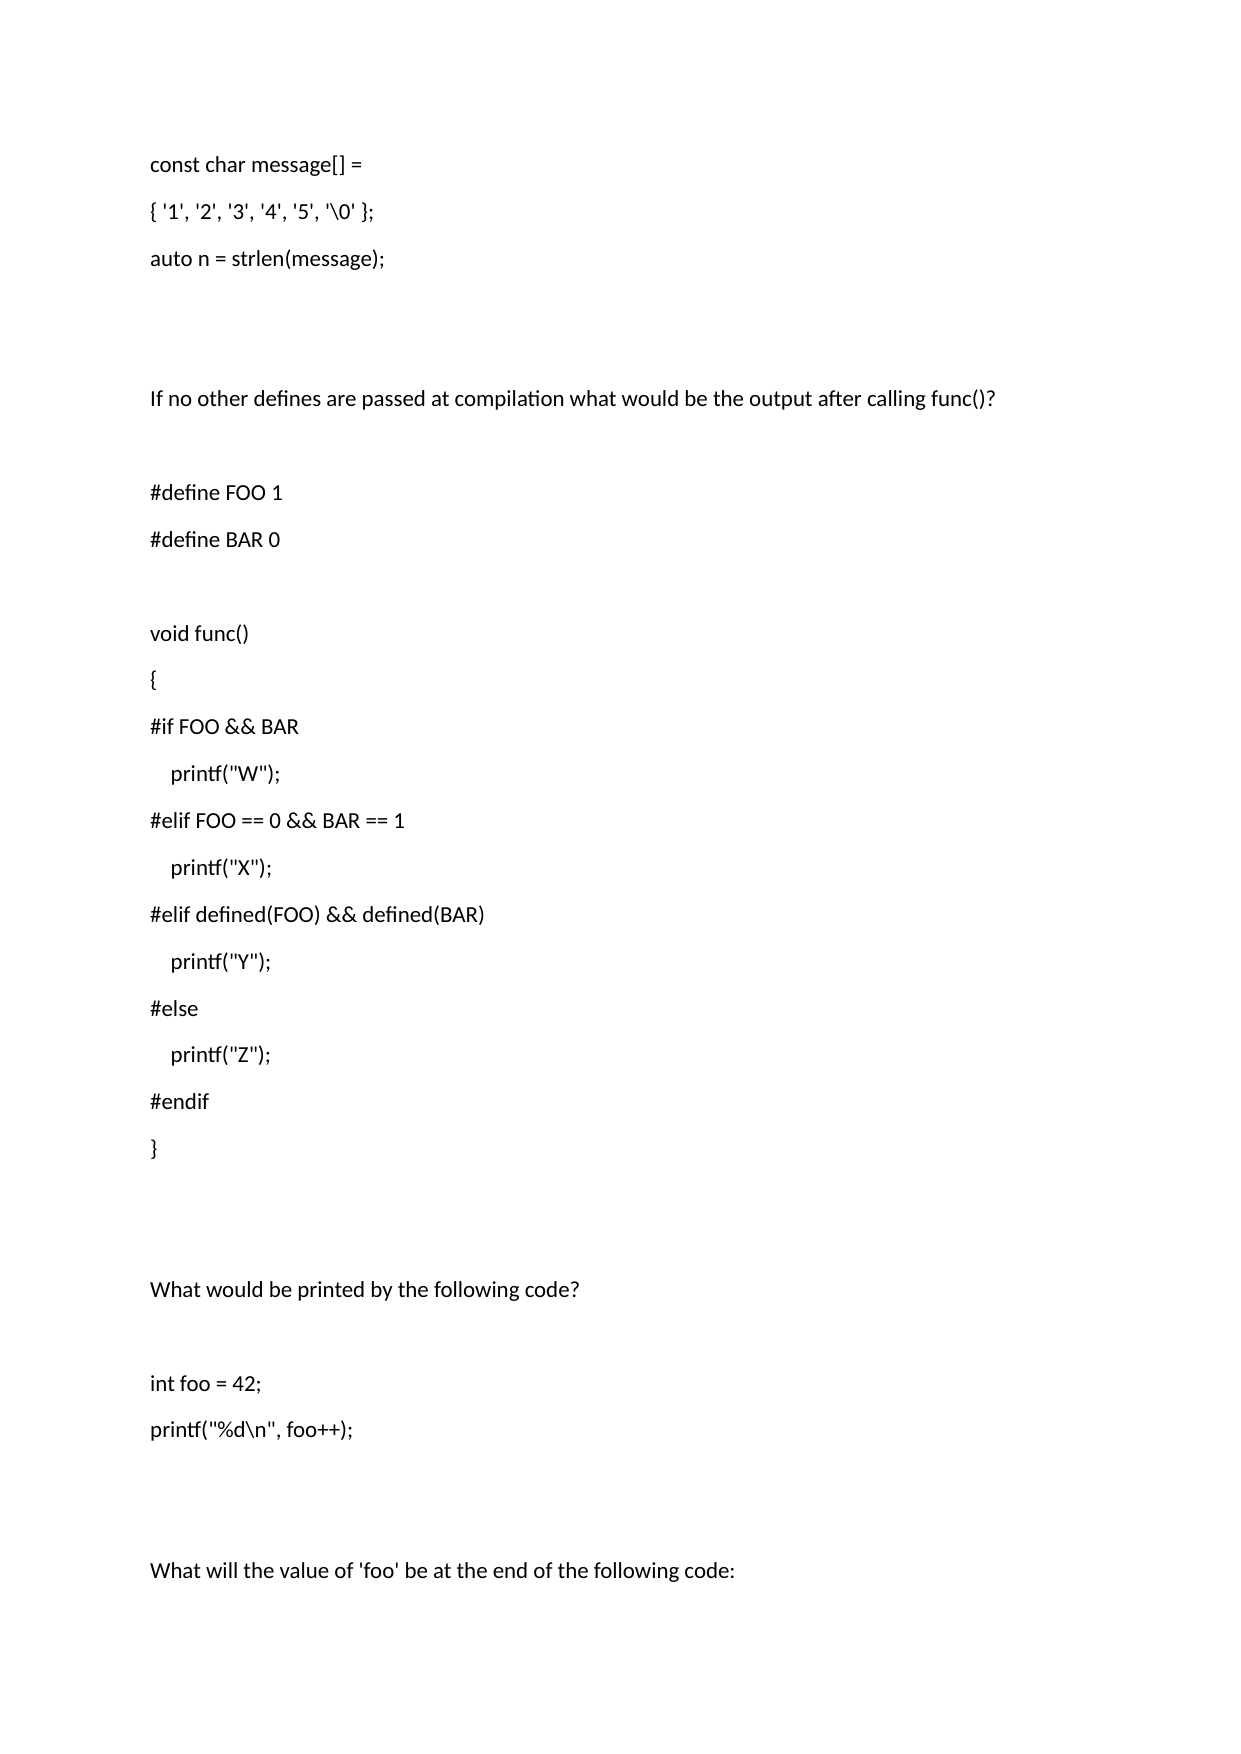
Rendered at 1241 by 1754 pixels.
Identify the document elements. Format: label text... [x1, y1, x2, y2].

text #elif FOO == 0 && BAR == 1 [150, 806, 1090, 834]
text #define FOO 1 [150, 478, 1090, 506]
text #define BAR 0 [150, 525, 1090, 553]
text } [150, 1134, 1090, 1162]
text int foo = 42; [150, 1369, 1090, 1397]
text { '1', '2', '3', '4', '5', '\0' }; [150, 197, 1090, 225]
text If no other defines are passed at compilation what would be the output after calling func()? [150, 384, 1090, 412]
text What would be printed by the following code? [150, 1275, 1090, 1303]
text printf("X"); [150, 853, 1090, 881]
text void func() [150, 619, 1090, 647]
text #if FOO && BAR [150, 712, 1090, 741]
text auto n = strlen(message); [150, 244, 1090, 272]
text #else [150, 994, 1090, 1022]
text #elif defined(FOO) && defined(BAR) [150, 900, 1090, 928]
text #endif [150, 1087, 1090, 1116]
text printf("Z"); [150, 1041, 1090, 1069]
text { [150, 666, 1090, 694]
text What will the value of 'foo' be at the end of the following code: [150, 1556, 1090, 1584]
text const char message[] = [150, 150, 1090, 178]
text printf("W"); [150, 759, 1090, 787]
text printf("Y"); [150, 947, 1090, 975]
text printf("%d\n", foo++); [150, 1416, 1090, 1444]
